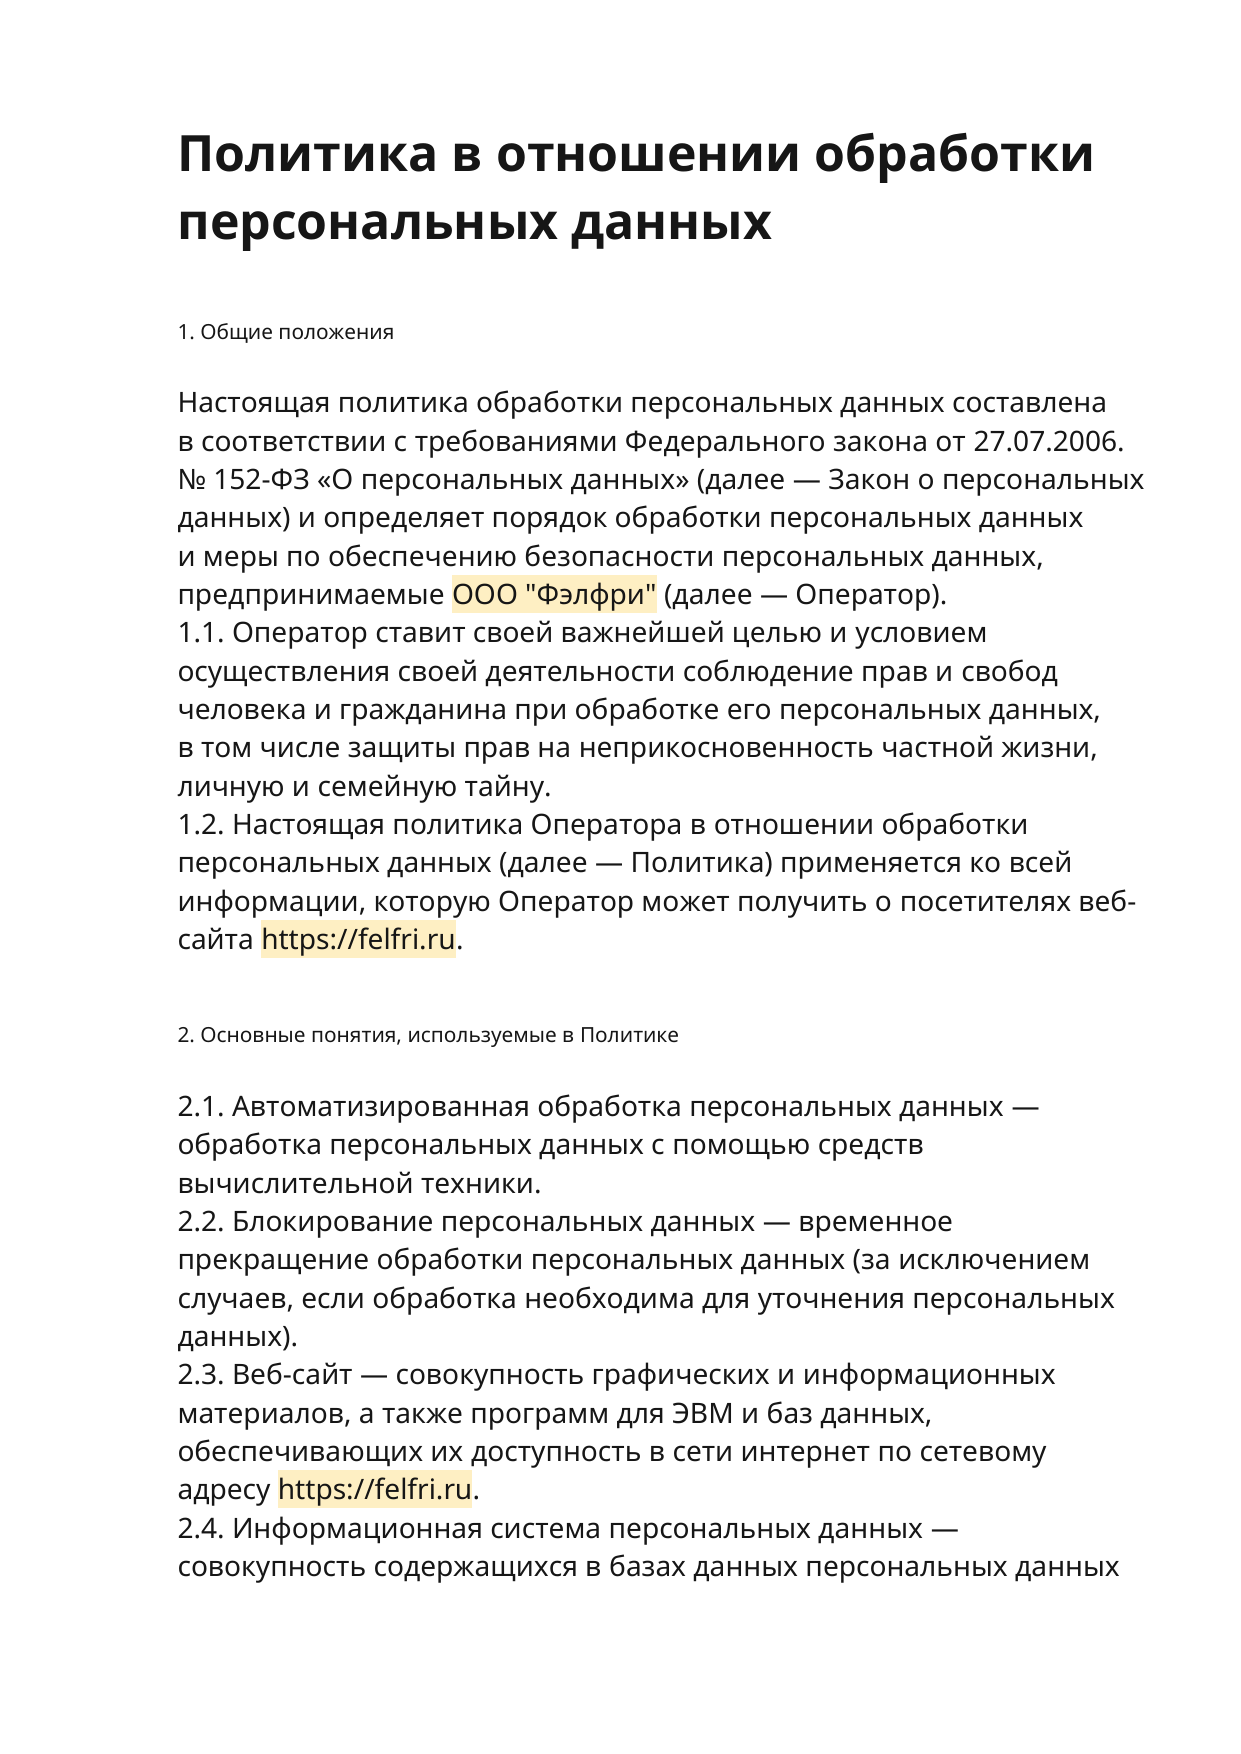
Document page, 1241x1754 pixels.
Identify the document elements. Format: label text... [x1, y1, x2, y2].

text Политика в отношении обработки персональных данных [177, 118, 1152, 254]
text 2. Основные понятия, используемые в Политике [177, 1020, 1152, 1049]
text 1.2. Настоящая политика Оператора в отношении обработки персональных данных (далее — Политика) применяется ко всей информации, которую Оператор может получить о посетителях веб-сайта https://felfri.ru. [177, 804, 1152, 958]
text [177, 1508, 1152, 1584]
text 2.3. Веб-сайт — совокупность графических и информационных материалов, а также программ для ЭВМ и баз данных, обеспечивающих их доступность в сети интернет по сетевому адресу https://felfri.ru. [177, 1354, 1152, 1508]
text Настоящая политика обработки персональных данных составлена в соответствии с требованиями Федерального закона от 27.07.2006. № 152-ФЗ «О персональных данных» (далее — Закон о персональных данных) и определяет порядок обработки персональных данных и меры по обеспечению безопасности персональных данных, предпринимаемые ООО "Фэлфри" (далее — Оператор). [177, 383, 1152, 613]
text 1. Общие положения [177, 317, 1152, 345]
text 2.1. Автоматизированная обработка персональных данных — обработка персональных данных с помощью средств вычислительной техники. [177, 1086, 1152, 1201]
text 2.2. Блокирование персональных данных — временное прекращение обработки персональных данных (за исключением случаев, если обработка необходима для уточнения персональных данных). [177, 1201, 1152, 1354]
text 1.1. Оператор ставит своей важнейшей целью и условием осуществления своей деятельности соблюдение прав и свобод человека и гражданина при обработке его персональных данных, в том числе защиты прав на неприкосновенность частной жизни, личную и семейную тайну. [177, 613, 1152, 804]
